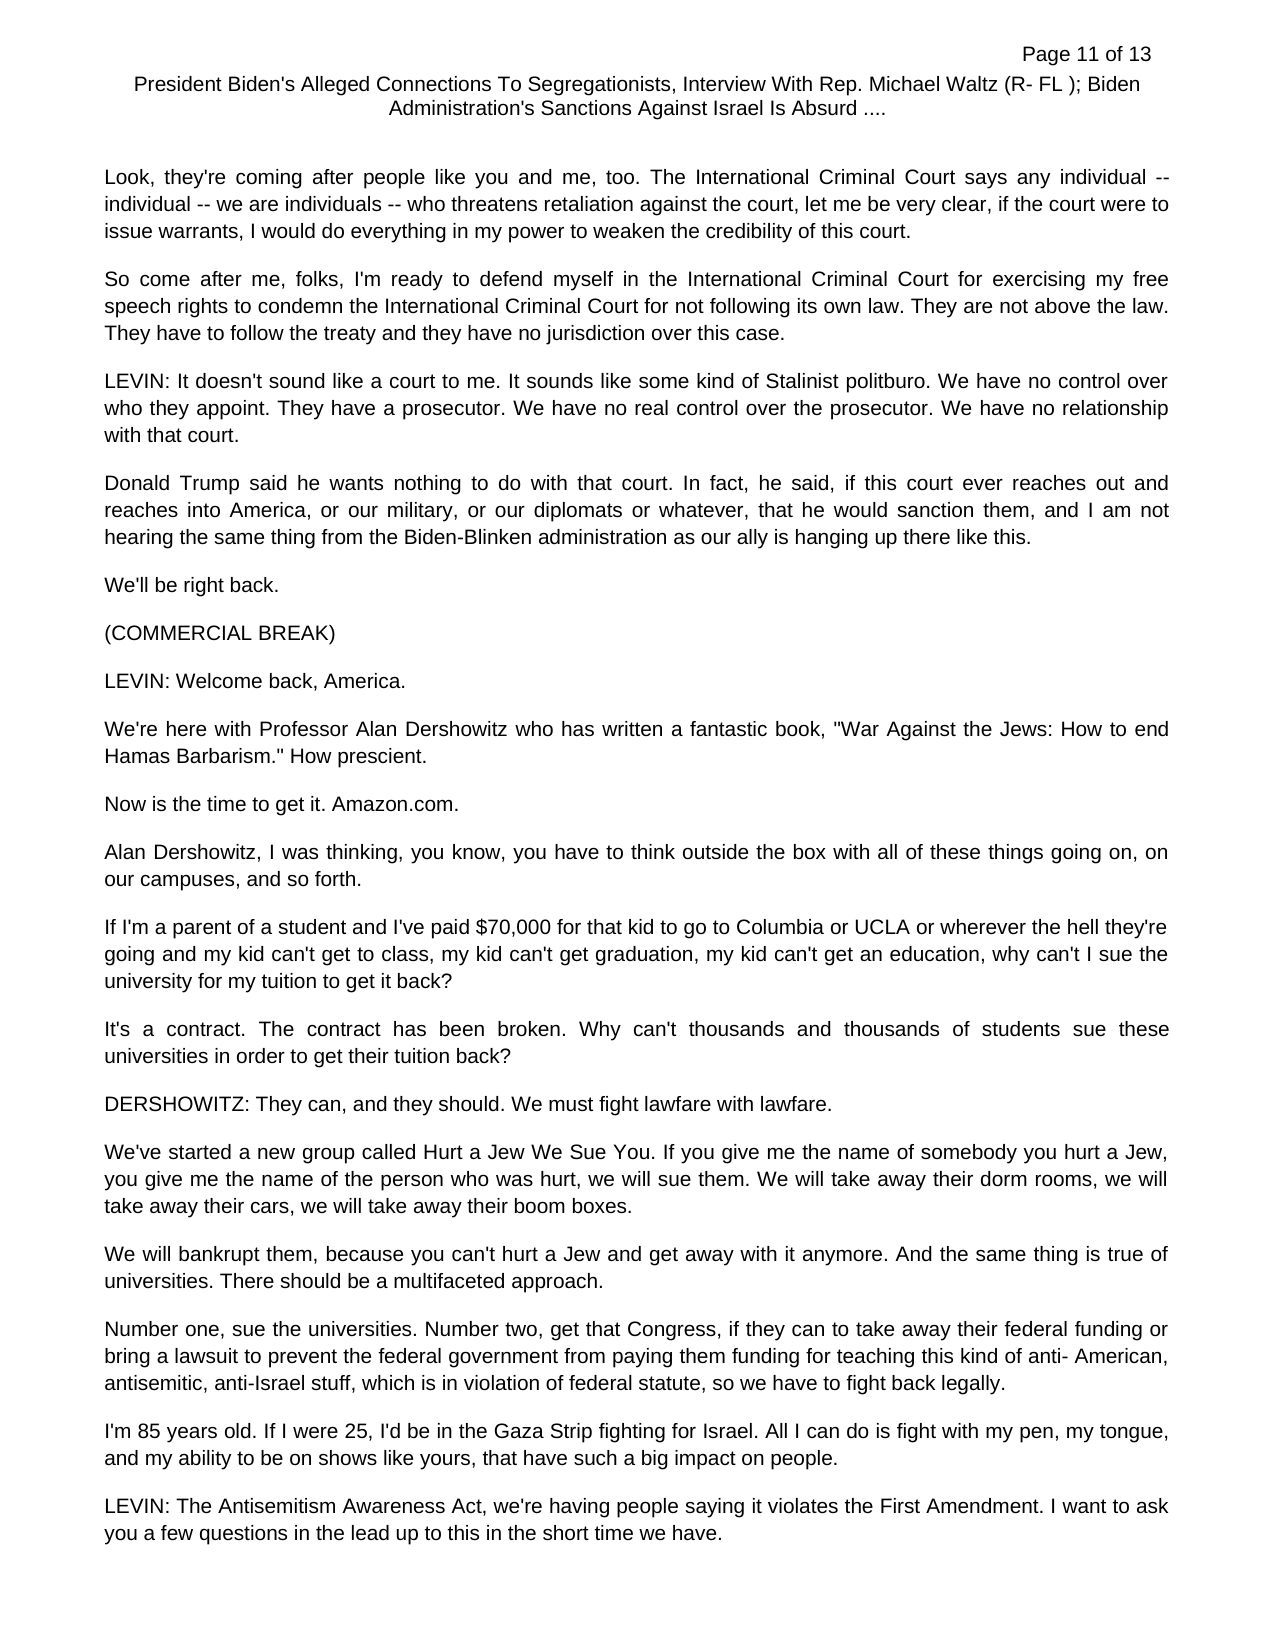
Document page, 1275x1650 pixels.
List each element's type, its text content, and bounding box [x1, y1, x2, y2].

text It's a contract. The contract has been broken. Why can't thousands and thousands of students sue these universities in order to get their tuition back? [104, 1013, 1171, 1068]
text So come after me, folks, I'm ready to defend myself in the International Criminal Court for exercising my free speech rights to condemn the International Criminal Court for not following its own law. They are not above the law. They have to follow the treaty and they have no jurisdiction over this case. [104, 263, 1171, 345]
text If I'm a parent of a student and I've paid $70,000 for that kid to go to Columbia or UCLA or wherever the hell they're going and my kid can't get to class, my kid can't get graduation, my kid can't get an education, why can't I sue the university for my tuition to get it back? [104, 911, 1171, 993]
text (COMMERCIAL BREAK) [104, 618, 1171, 645]
text Look, they're coming after people like you and me, too. The International Criminal Court says any individual -- individual -- we are individuals -- who threatens retaliation against the court, let me be very clear, if the court were to issue warrants, I would do everything in my power to weaken the credibility of this court. [104, 161, 1171, 243]
text Donald Trump said he wants nothing to do with that court. In fact, he said, if this court ever reaches out and reaches into America, or our military, or our diplomats or whatever, that he would sanction them, and I am not hearing the same thing from the Biden-Blinken administration as our ally is hanging up there like this. [104, 468, 1171, 549]
text Number one, sue the universities. Number two, get that Congress, if they can to take away their federal funding or bring a lawsuit to prevent the federal government from paying them funding for teaching this kind of anti- American, antisemitic, anti-Israel stuff, which is in violation of federal statute, so we have to fight back legally. [104, 1313, 1171, 1395]
text We've started a new group called Hurt a Jew We Sue You. If you give me the name of somebody you hurt a Jew, you give me the name of the person who was hurt, we will sue them. We will take away their dorm rooms, we will take away their cars, we will take away their boom boxes. [104, 1136, 1171, 1218]
text LEVIN: The Antisemitism Awareness Act, we're having people saying it violates the First Amendment. I want to ask you a few questions in the lead up to this in the short time we have. [104, 1491, 1171, 1545]
text I'm 85 years old. If I were 25, I'd be in the Gaza Strip fighting for Israel. All I can do is fight with my pen, my tongue, and my ability to be on shows like yours, that have such a big impact on people. [104, 1416, 1171, 1470]
text We're here with Professor Alan Dershowitz who has written a fantastic book, "War Against the Jews: How to end Hamas Barbarism." How prescient. [104, 713, 1171, 768]
text LEVIN: Welcome back, America. [104, 666, 1171, 693]
text Now is the time to get it. Amazon.com. [104, 788, 1171, 816]
text DERSHOWITZ: They can, and they should. We must fight lawfare with lawfare. [104, 1088, 1171, 1116]
text We'll be right back. [104, 570, 1171, 597]
text Alan Dershowitz, I was thinking, you know, you have to think outside the box with all of these things going on, on our campuses, and so forth. [104, 836, 1171, 891]
text We will bankrupt them, because you can't hurt a Jew and get away with it anymore. And the same thing is true of universities. There should be a multifaceted approach. [104, 1238, 1171, 1293]
text LEVIN: It doesn't sound like a court to me. It sounds like some kind of Stalinist politburo. We have no control over who they appoint. They have a prosecutor. We have no real control over the prosecutor. We have no relationship with that court. [104, 366, 1171, 447]
